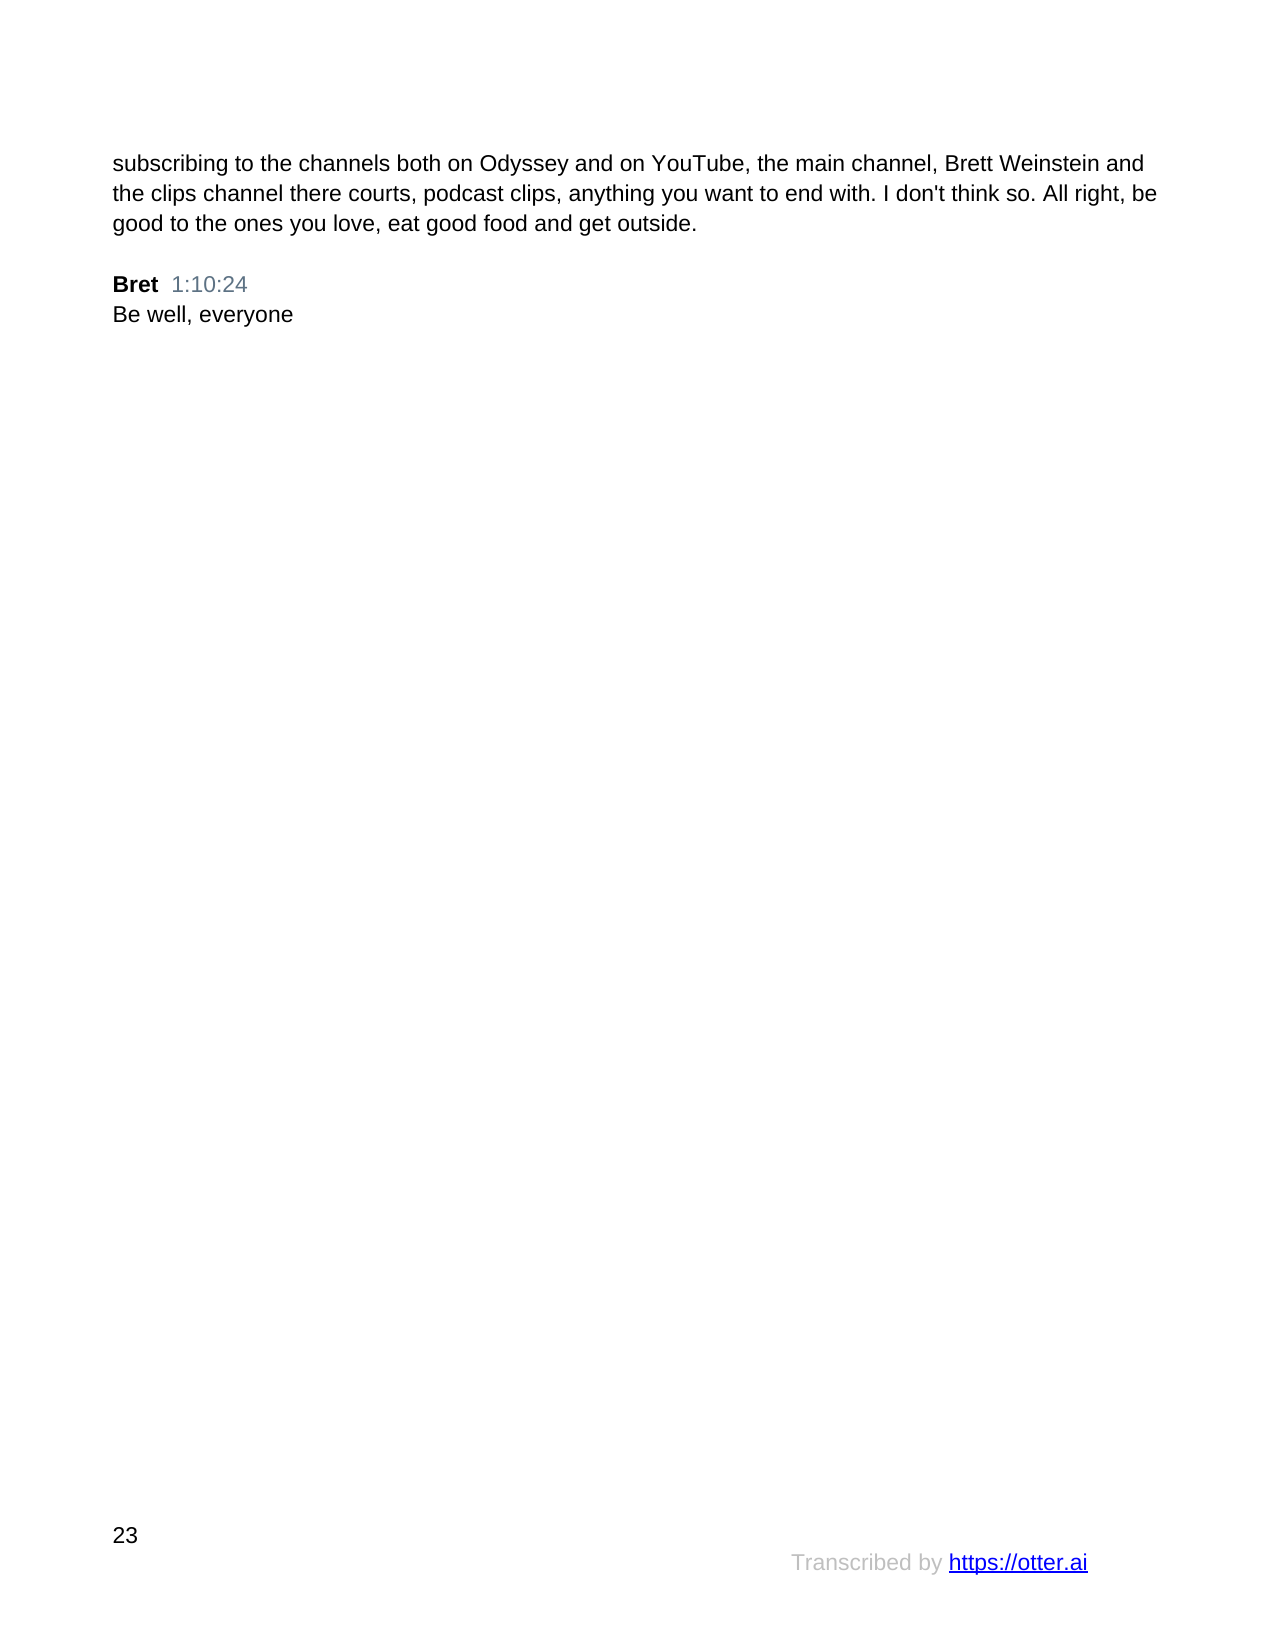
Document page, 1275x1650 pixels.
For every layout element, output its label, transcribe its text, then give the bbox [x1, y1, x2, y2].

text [112, 150, 1162, 237]
text Bret 1:10:24 [112, 271, 1162, 297]
text Be well, everyone [112, 301, 1162, 327]
